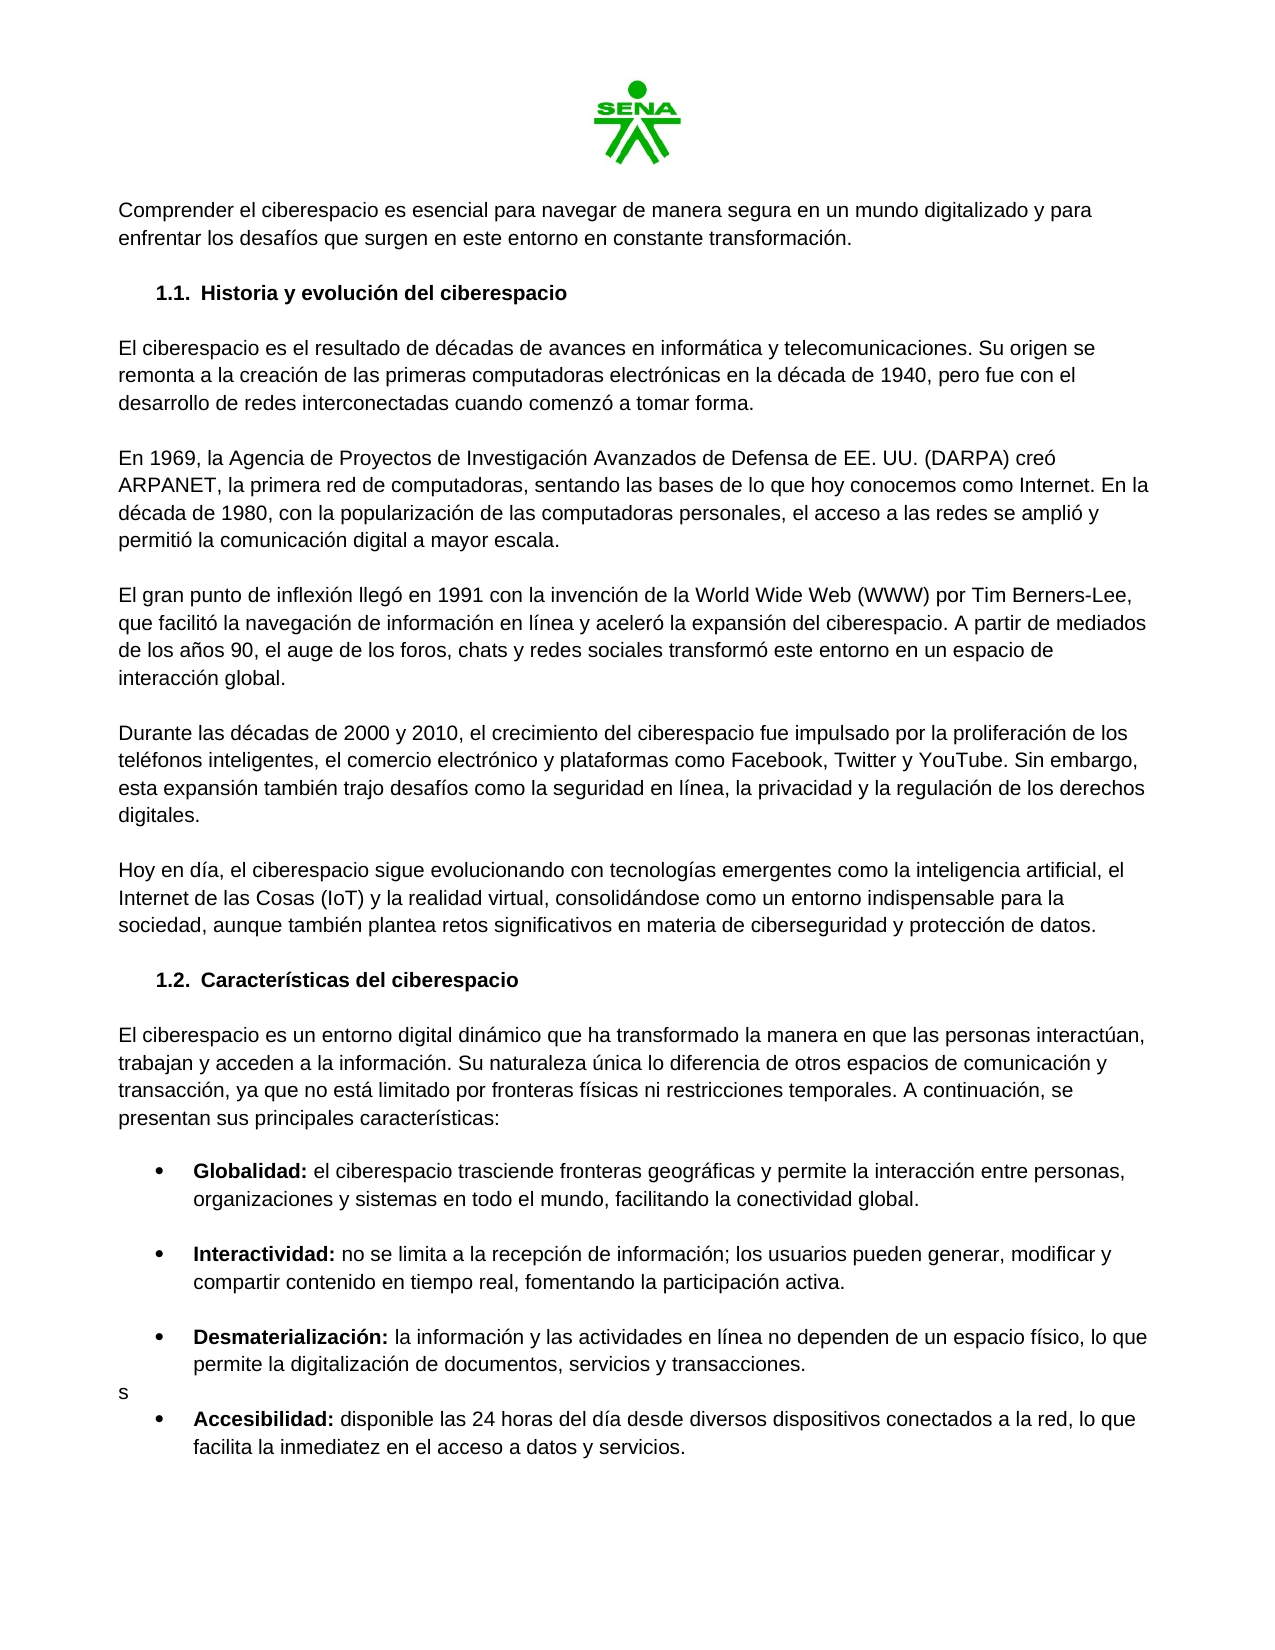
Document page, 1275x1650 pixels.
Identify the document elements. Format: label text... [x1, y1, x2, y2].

text Hoy en día, el ciberespacio sigue evolucionando con tecnologías emergentes como la inteligencia artificial, el Internet de las Cosas (IoT) y la realidad virtual, consolidándose como un entorno indispensable para la sociedad, aunque también plantea retos significativos en materia de ciberseguridad y protección de datos. [118, 858, 1157, 937]
list Historia y evolución del ciberespacio [156, 280, 1157, 304]
text s [118, 1379, 1157, 1403]
list Desmaterialización: la información y las actividades en línea no dependen de un espacio físico, lo que permite la digitalización de documentos, servicios y transacciones. [156, 1324, 1157, 1376]
text El ciberespacio es el resultado de décadas de avances en informática y telecomunicaciones. Su origen se remonta a la creación de las primeras computadoras electrónicas en la década de 1940, pero fue con el desarrollo de redes interconectadas cuando comenzó a tomar forma. [118, 335, 1157, 414]
picture [588, 75, 687, 172]
list Accesibilidad: disponible las 24 horas del día desde diversos dispositivos conectados a la red, lo que facilita la inmediatez en el acceso a datos y servicios. [156, 1407, 1157, 1459]
list Interactividad: no se limita a la recepción de información; los usuarios pueden generar, modificar y compartir contenido en tiempo real, fomentando la participación activa. [156, 1242, 1157, 1293]
text El gran punto de inflexión llegó en 1991 con la invención de la World Wide Web (WWW) por Tim Berners-Lee, que facilitó la navegación de información en línea y aceleró la expansión del ciberespacio. A partir de mediados de los años 90, el auge de los foros, chats y redes sociales transformó este entorno en un espacio de interacción global. [118, 583, 1157, 689]
text El ciberespacio es un entorno digital dinámico que ha transformado la manera en que las personas interactúan, trabajan y acceden a la información. Su naturaleza única lo diferencia de otros espacios de comunicación y transacción, ya que no está limitado por fronteras físicas ni restricciones temporales. A continuación, se presentan sus principales características: [118, 1023, 1157, 1129]
text Comprender el ciberespacio es esencial para navegar de manera segura en un mundo digitalizado y para enfrentar los desafíos que surgen en este entorno en constante transformación. [118, 198, 1157, 249]
list Características del ciberespacio [156, 968, 1157, 992]
text En 1969, la Agencia de Proyectos de Investigación Avanzados de Defensa de EE. UU. (DARPA) creó ARPANET, la primera red de computadoras, sentando las bases de lo que hoy conocemos como Internet. En la década de 1980, con la popularización de las computadoras personales, el acceso a las redes se amplió y permitió la comunicación digital a mayor escala. [118, 445, 1157, 552]
text Durante las décadas de 2000 y 2010, el crecimiento del ciberespacio fue impulsado por la proliferación de los teléfonos inteligentes, el comercio electrónico y plataformas como Facebook, Twitter y YouTube. Sin embargo, esta expansión también trajo desafíos como la seguridad en línea, la privacidad y la regulación de los derechos digitales. [118, 720, 1157, 827]
list Globalidad: el ciberespacio trasciende fronteras geográficas y permite la interacción entre personas, organizaciones y sistemas en todo el mundo, facilitando la conectividad global. [156, 1159, 1157, 1211]
